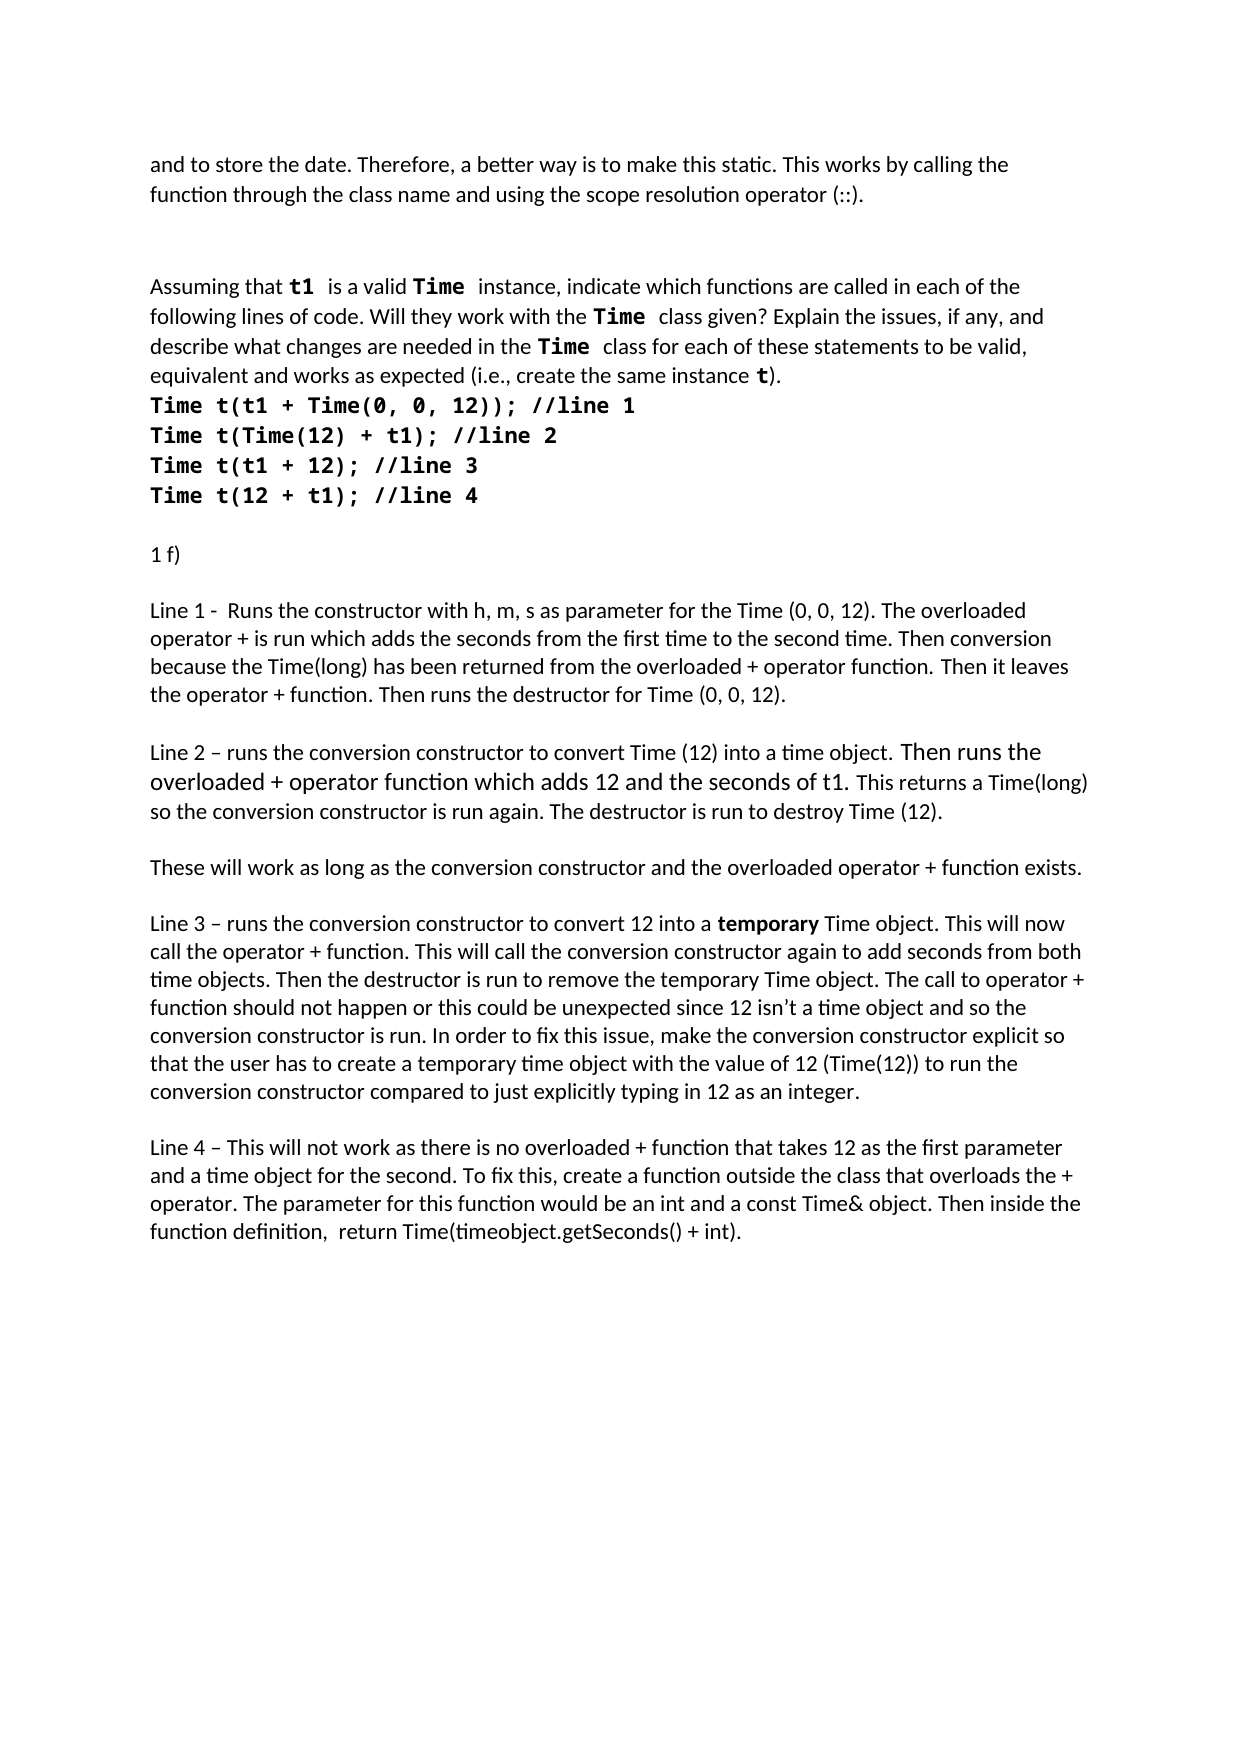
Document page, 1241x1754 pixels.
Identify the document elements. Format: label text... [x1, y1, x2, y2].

text Time t(12 + t1); //line 4 [150, 480, 1090, 509]
text Time t(t1 + 12); //line 3 [150, 450, 1090, 480]
text Time t(Time(12) + t1); //line 2 [150, 420, 1090, 450]
text Time t(t1 + Time(0, 0, 12)); //line 1 [150, 390, 1090, 420]
text Line 3 – runs the conversion constructor to convert 12 into a temporary Time object. This will now call the operator + function. This will call the conversion constructor again to add seconds from both time objects. Then the destructor is run to remove the temporary Time object. The call to operator + function should not happen or this could be unexpected since 12 isn’t a time object and so the conversion constructor is run. In order to fix this issue, make the conversion constructor explicit so that the user has to create a temporary time object with the value of 12 (Time(12)) to run the conversion constructor compared to just explicitly typing in 12 as an integer. [150, 909, 1090, 1105]
text These will work as long as the conversion constructor and the overloaded operator + function exists. [150, 853, 1090, 881]
text 1 f) [150, 540, 1090, 568]
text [150, 150, 1090, 208]
text Assuming that t1 is a valid Time instance, indicate which functions are called in each of the following lines of code. Will they work with the Time class given? Explain the issues, if any, and describe what changes are needed in the Time class for each of these statements to be valid, equivalent and works as expected (i.e., create the same instance t). [150, 271, 1090, 390]
text Line 4 – This will not work as there is no overloaded + function that takes 12 as the first parameter and a time object for the second. To fix this, create a function outside the class that overloads the + operator. The parameter for this function would be an int and a const Time& object. Then inside the function definition, return Time(timeobject.getSeconds() + int). [150, 1133, 1090, 1245]
text Line 1 - Runs the constructor with h, m, s as parameter for the Time (0, 0, 12). The overloaded operator + is run which adds the seconds from the first time to the second time. Then conversion because the Time(long) has been returned from the overloaded + operator function. Then it leaves the operator + function. Then runs the destructor for Time (0, 0, 12). [150, 596, 1090, 708]
text Line 2 – runs the conversion constructor to convert Time (12) into a time object. Then runs the overloaded + operator function which adds 12 and the seconds of t1. This returns a Time(long) so the conversion constructor is run again. The destructor is run to destroy Time (12). [150, 736, 1090, 825]
